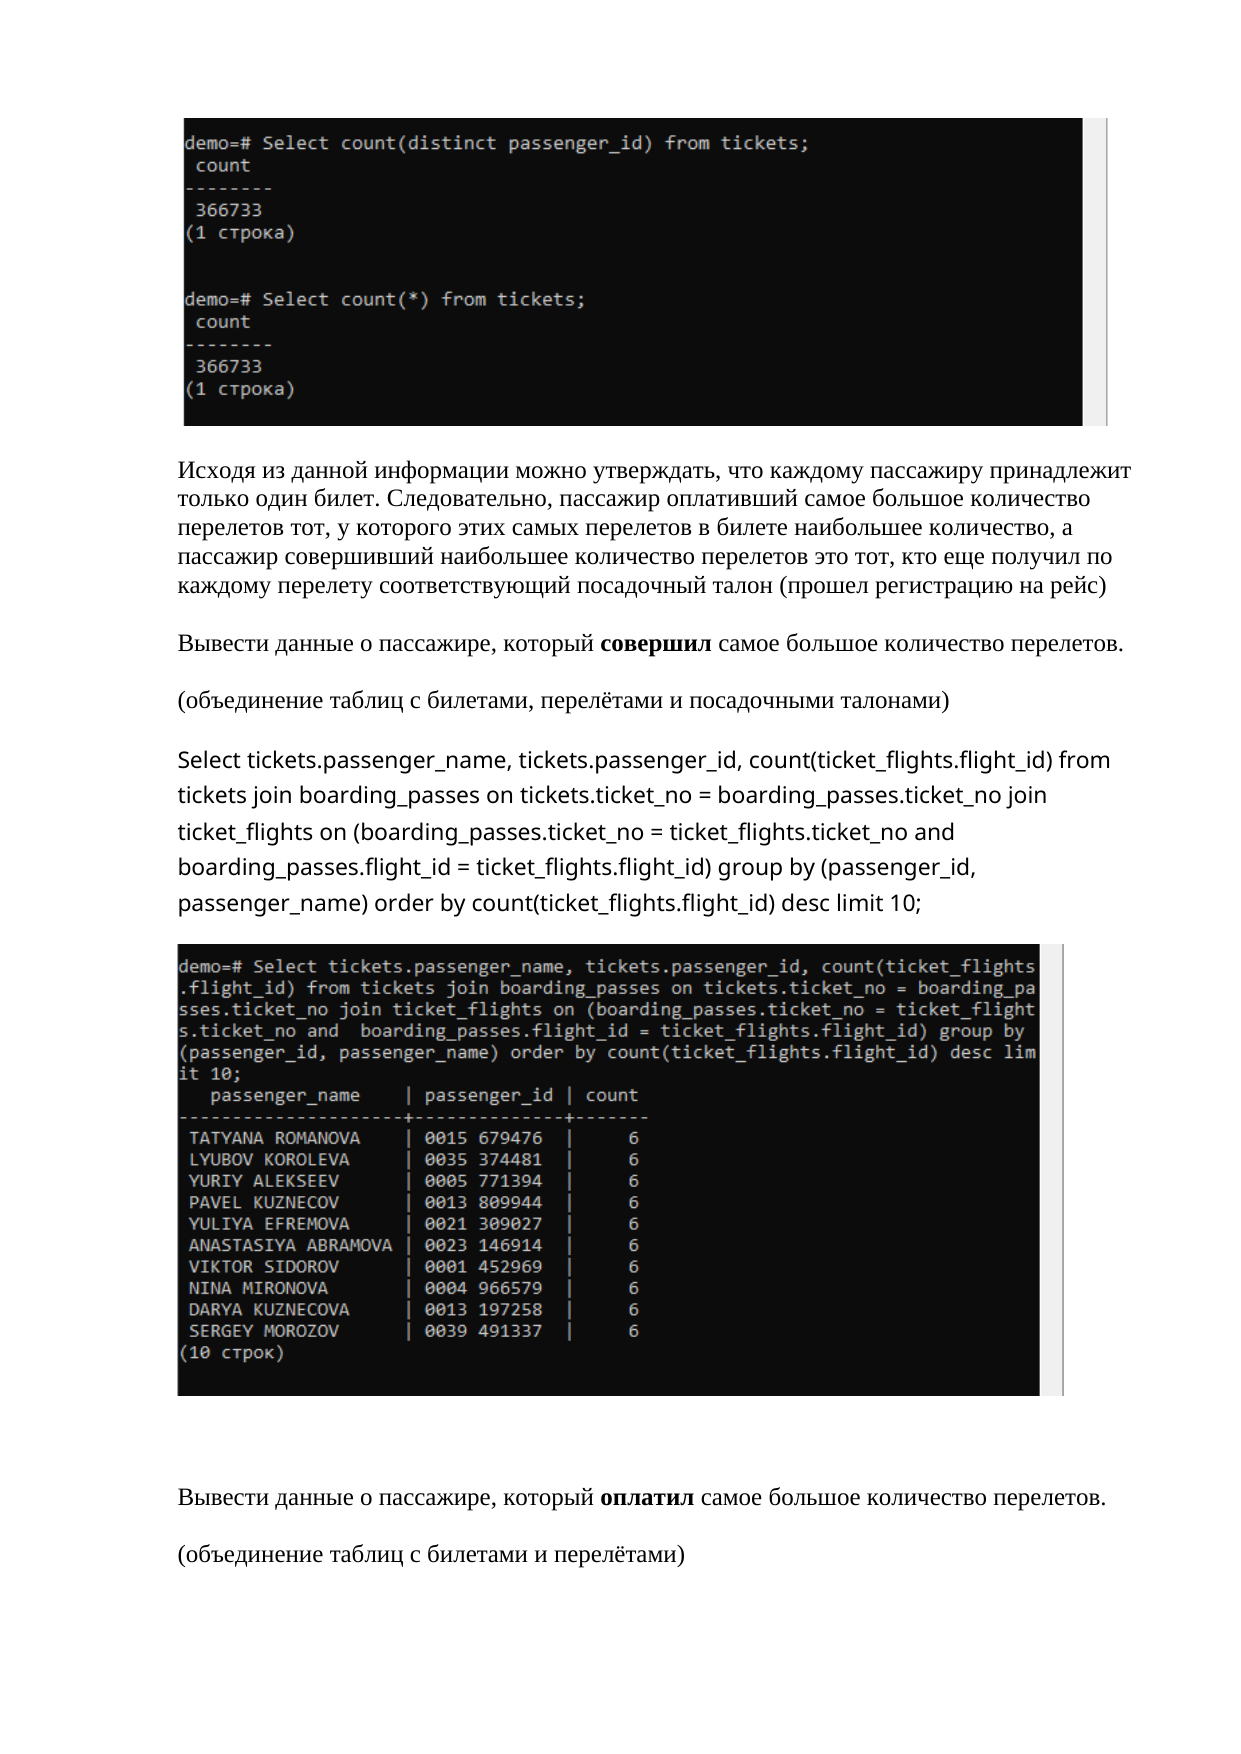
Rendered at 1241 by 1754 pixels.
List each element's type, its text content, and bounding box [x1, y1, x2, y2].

picture [183, 118, 1108, 426]
text Select tickets.passenger_name, tickets.passenger_id, count(ticket_flights.flight_id) from tickets join boarding_passes on tickets.ticket_no = boarding_passes.ticket_no join ticket_flights on (boarding_passes.ticket_no = ticket_flights.ticket_no and boarding_passes.flight_id = ticket_flights.flight_id) group by (passenger_id, passenger_name) order by count(ticket_flights.flight_id) desc limit 10; [177, 743, 1152, 918]
text Исходя из данной информации можно утверждать, что каждому пассажиру принадлежит только один билет. Следовательно, пассажир оплативший самое большое количество перелетов тот, у которого этих самых перелетов в билете наибольшее количество, а пассажир совершивший наибольшее количество перелетов это тот, кто еще получил по каждому перелету соответствующий посадочный талон (прошел регистрацию на рейс) [177, 455, 1152, 598]
text Вывести данные о пассажире, который оплатил самое большое количество перелетов. [177, 1482, 1152, 1510]
text (объединение таблиц с билетами и перелётами) [177, 1539, 1152, 1568]
text Вывести данные о пассажире, который совершил самое большое количество перелетов. [177, 628, 1152, 656]
text (объединение таблиц с билетами, перелётами и посадочными талонами) [177, 686, 1152, 714]
picture [177, 944, 1064, 1396]
